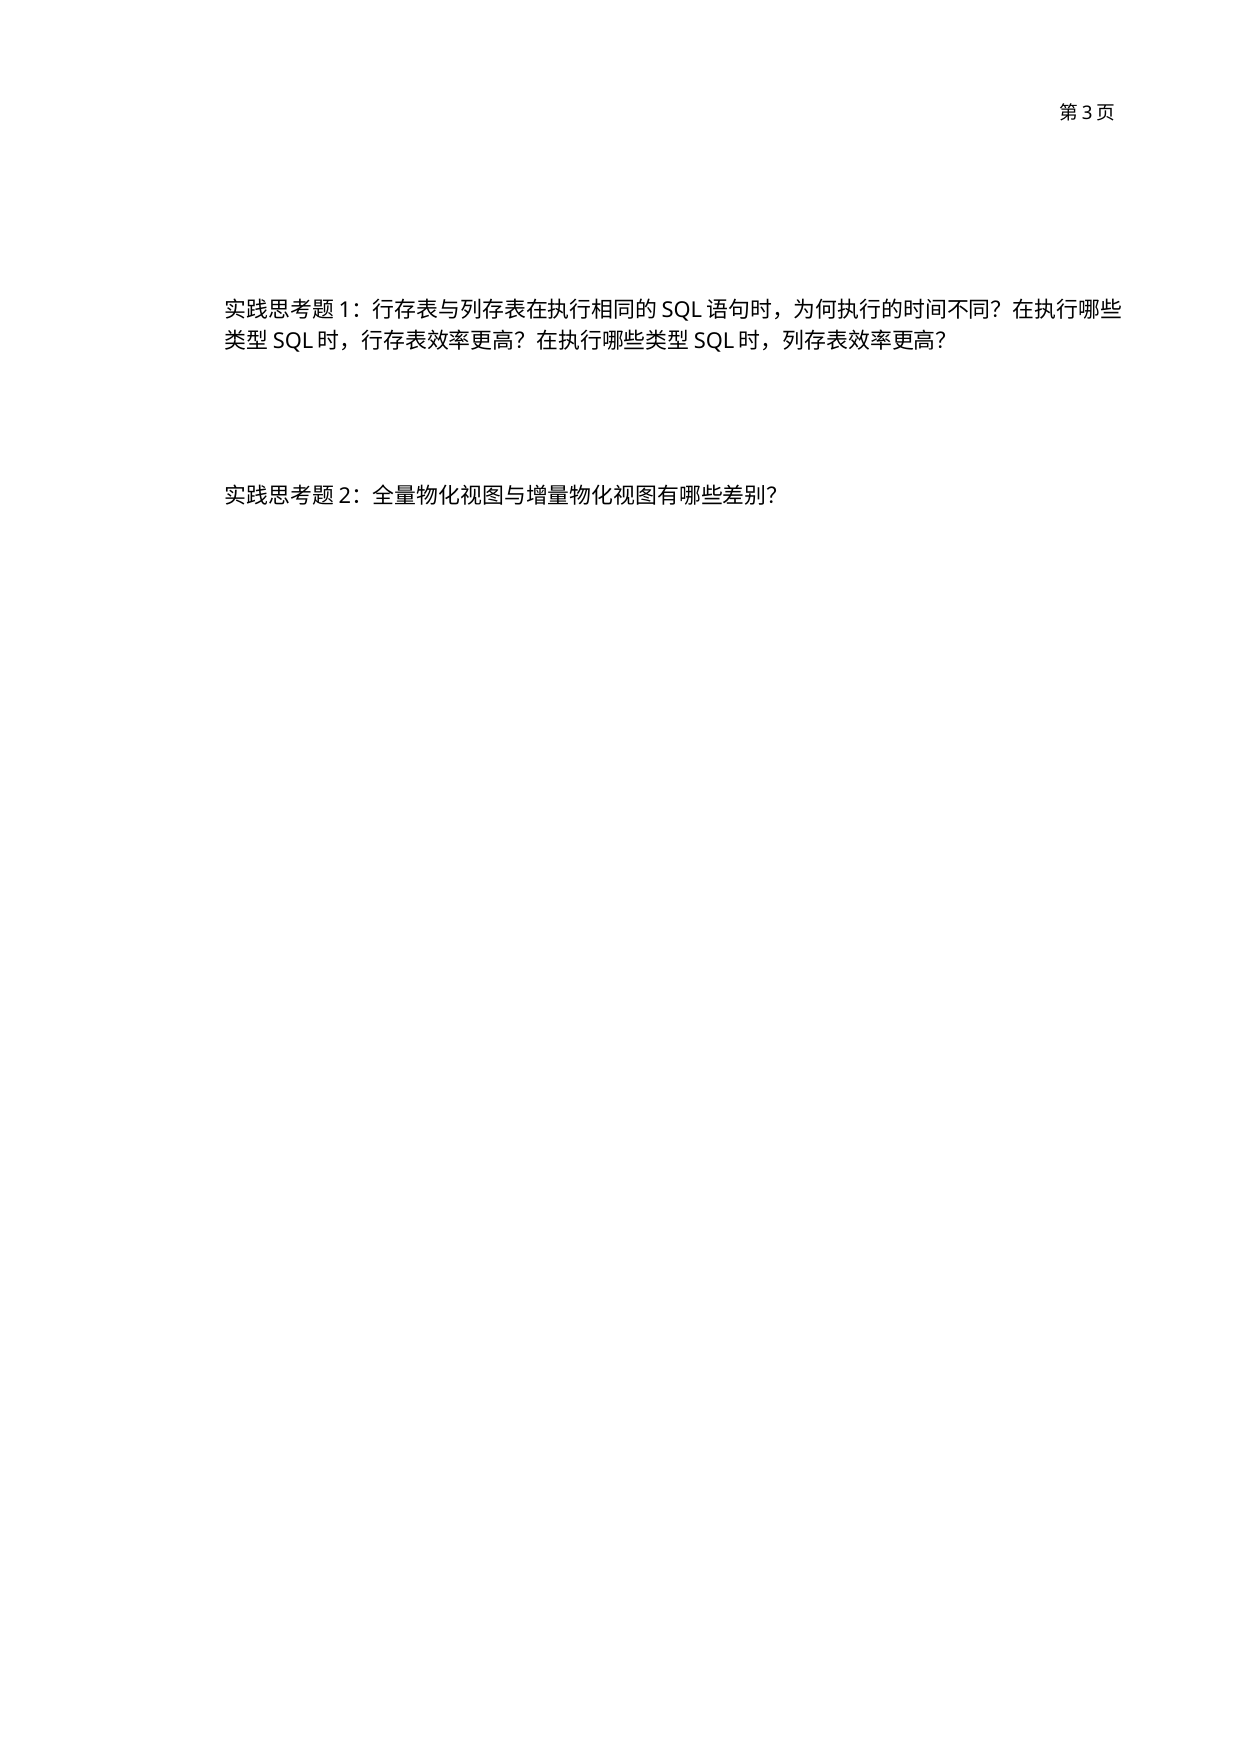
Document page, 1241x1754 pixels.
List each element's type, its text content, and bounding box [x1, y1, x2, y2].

text 实践思考题2：全量物化视图与增量物化视图有哪些差别？ [224, 478, 1122, 509]
text 实践思考题1：行存表与列存表在执行相同的SQL语句时，为何执行的时间不同？在执行哪些类型SQL时，行存表效率更高？在执行哪些类型SQL时，列存表效率更高？ [224, 292, 1122, 355]
